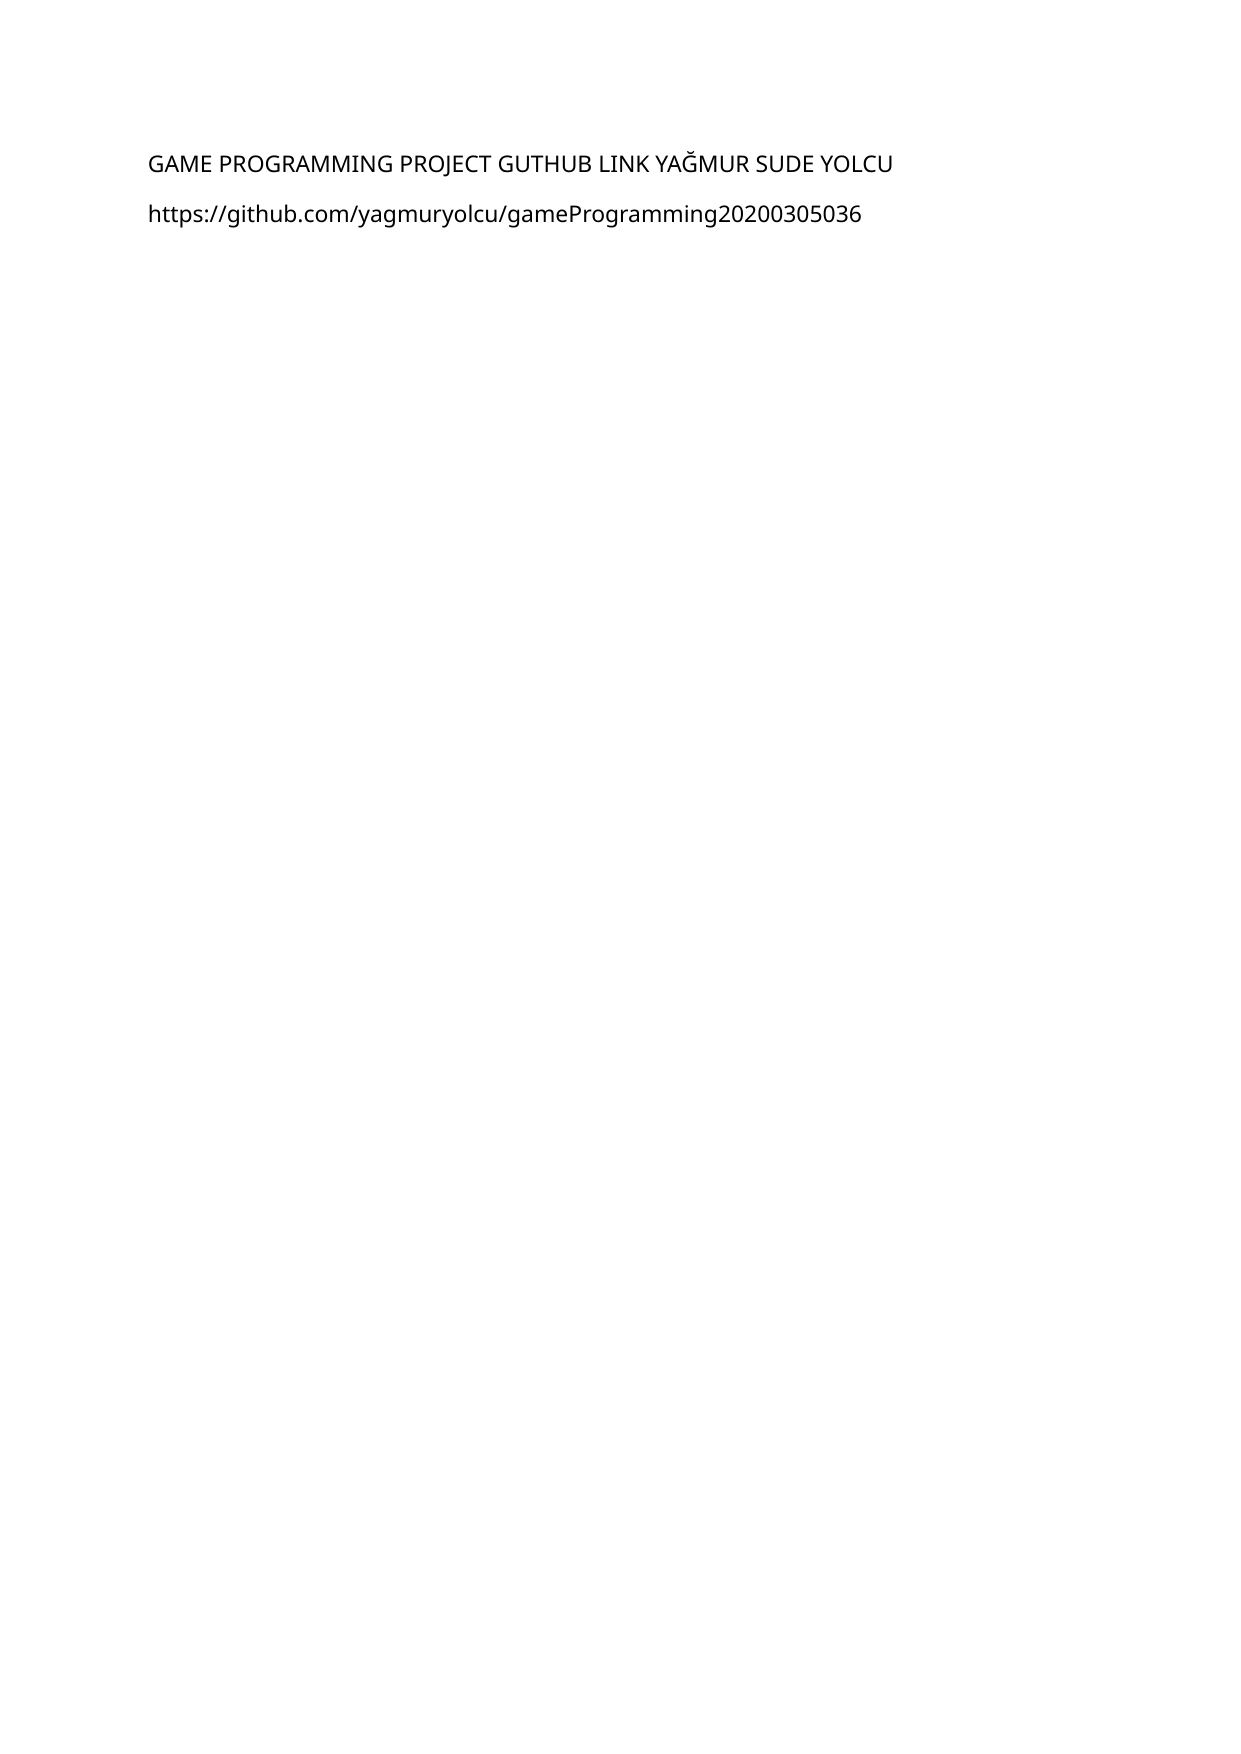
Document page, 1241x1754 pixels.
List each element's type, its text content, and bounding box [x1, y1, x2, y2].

text GAME PROGRAMMING PROJECT GUTHUB LINK YAĞMUR SUDE YOLCU [148, 148, 1093, 179]
text https://github.com/yagmuryolcu/gameProgramming20200305036 [148, 198, 1093, 229]
